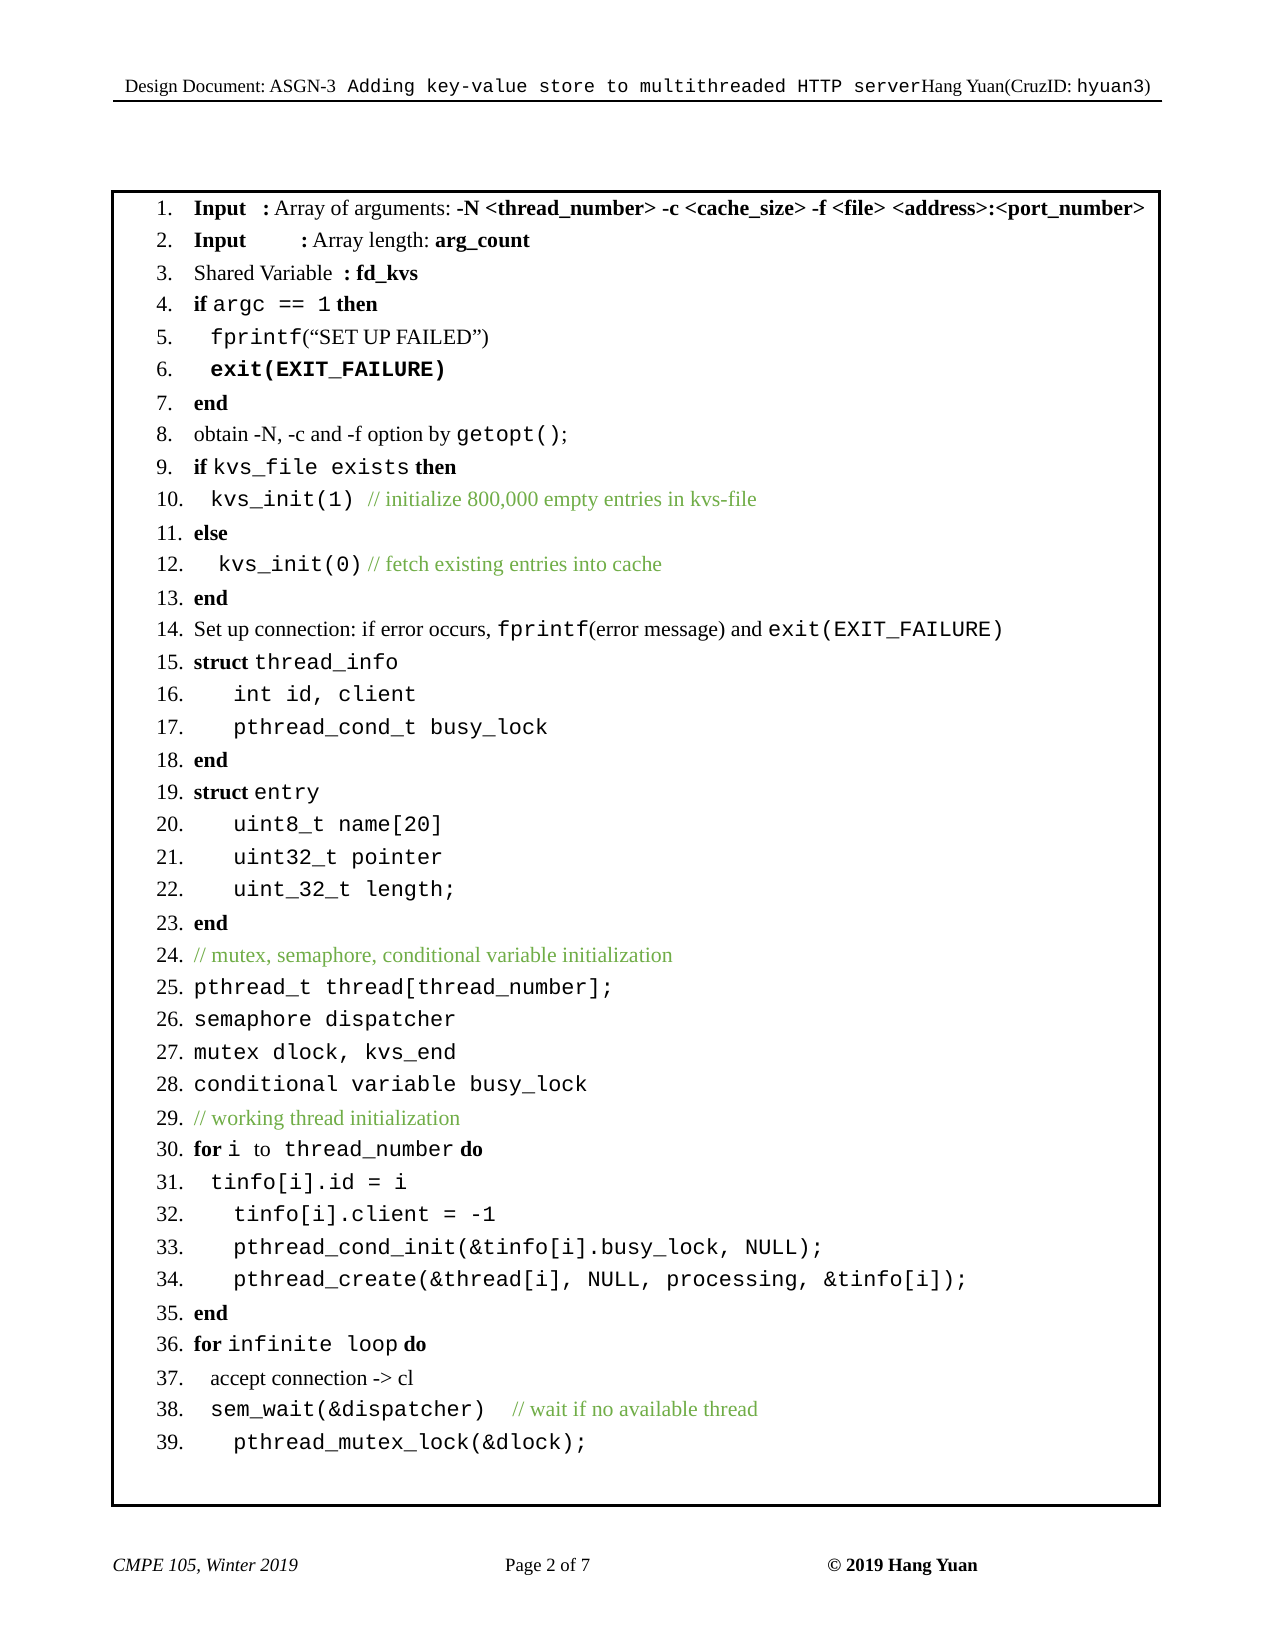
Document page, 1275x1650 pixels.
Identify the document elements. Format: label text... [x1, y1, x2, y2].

list kvs_init(1) // initialize 800,000 empty entries in kvs-file [156, 484, 1158, 516]
list pthread_mutex_lock(&dlock); [156, 1426, 1158, 1459]
list for infinite loop do [156, 1329, 1158, 1361]
list end [156, 581, 1158, 614]
list else [156, 516, 1158, 549]
list end [156, 906, 1158, 939]
list uint8_t name[20] [156, 809, 1158, 841]
list tinfo[i].id = i [156, 1166, 1158, 1199]
list if kvs_file exists then [156, 451, 1158, 484]
list pthread_create(&thread[i], NULL, processing, &tinfo[i]); [156, 1264, 1158, 1296]
list for i to thread_number do [156, 1134, 1158, 1166]
list struct entry [156, 776, 1158, 809]
list uint_32_t length; [156, 874, 1158, 906]
list pthread_t thread[thread_number]; [156, 971, 1158, 1004]
list fprintf(“SET UP FAILED”) [156, 321, 1158, 354]
list struct thread_info [156, 646, 1158, 679]
list mutex dlock, kvs_end [156, 1036, 1158, 1069]
list kvs_init(0) // fetch existing entries into cache [156, 549, 1158, 581]
list conditional variable busy_lock [156, 1069, 1158, 1101]
list Input : Array of arguments: -N <thread_number> -c <cache_size> -f <file> <address>:<port_number> [156, 193, 1158, 224]
list exit(EXIT_FAILURE) [156, 354, 1158, 386]
list Input : Array length: arg_count [156, 224, 1158, 256]
list end [156, 386, 1158, 419]
list // mutex, semaphore, conditional variable initialization [156, 939, 1158, 971]
list Shared Variable : fd_kvs [156, 256, 1158, 289]
list end [156, 744, 1158, 776]
list semaphore dispatcher [156, 1004, 1158, 1036]
list int id, client [156, 679, 1158, 711]
list // working thread initialization [156, 1101, 1158, 1134]
list Set up connection: if error occurs, fprintf(error message) and exit(EXIT_FAILURE) [156, 614, 1158, 646]
list uint32_t pointer [156, 841, 1158, 874]
list end [156, 1296, 1158, 1329]
list if argc == 1 then [156, 289, 1158, 321]
list pthread_cond_init(&tinfo[i].busy_lock, NULL); [156, 1231, 1158, 1264]
list obtain -N, -c and -f option by getopt(); [156, 419, 1158, 451]
list sem_wait(&dispatcher) // wait if no available thread [156, 1394, 1158, 1426]
list pthread_cond_t busy_lock [156, 711, 1158, 744]
list tinfo[i].client = -1 [156, 1199, 1158, 1231]
list accept connection -> cl [156, 1361, 1158, 1394]
